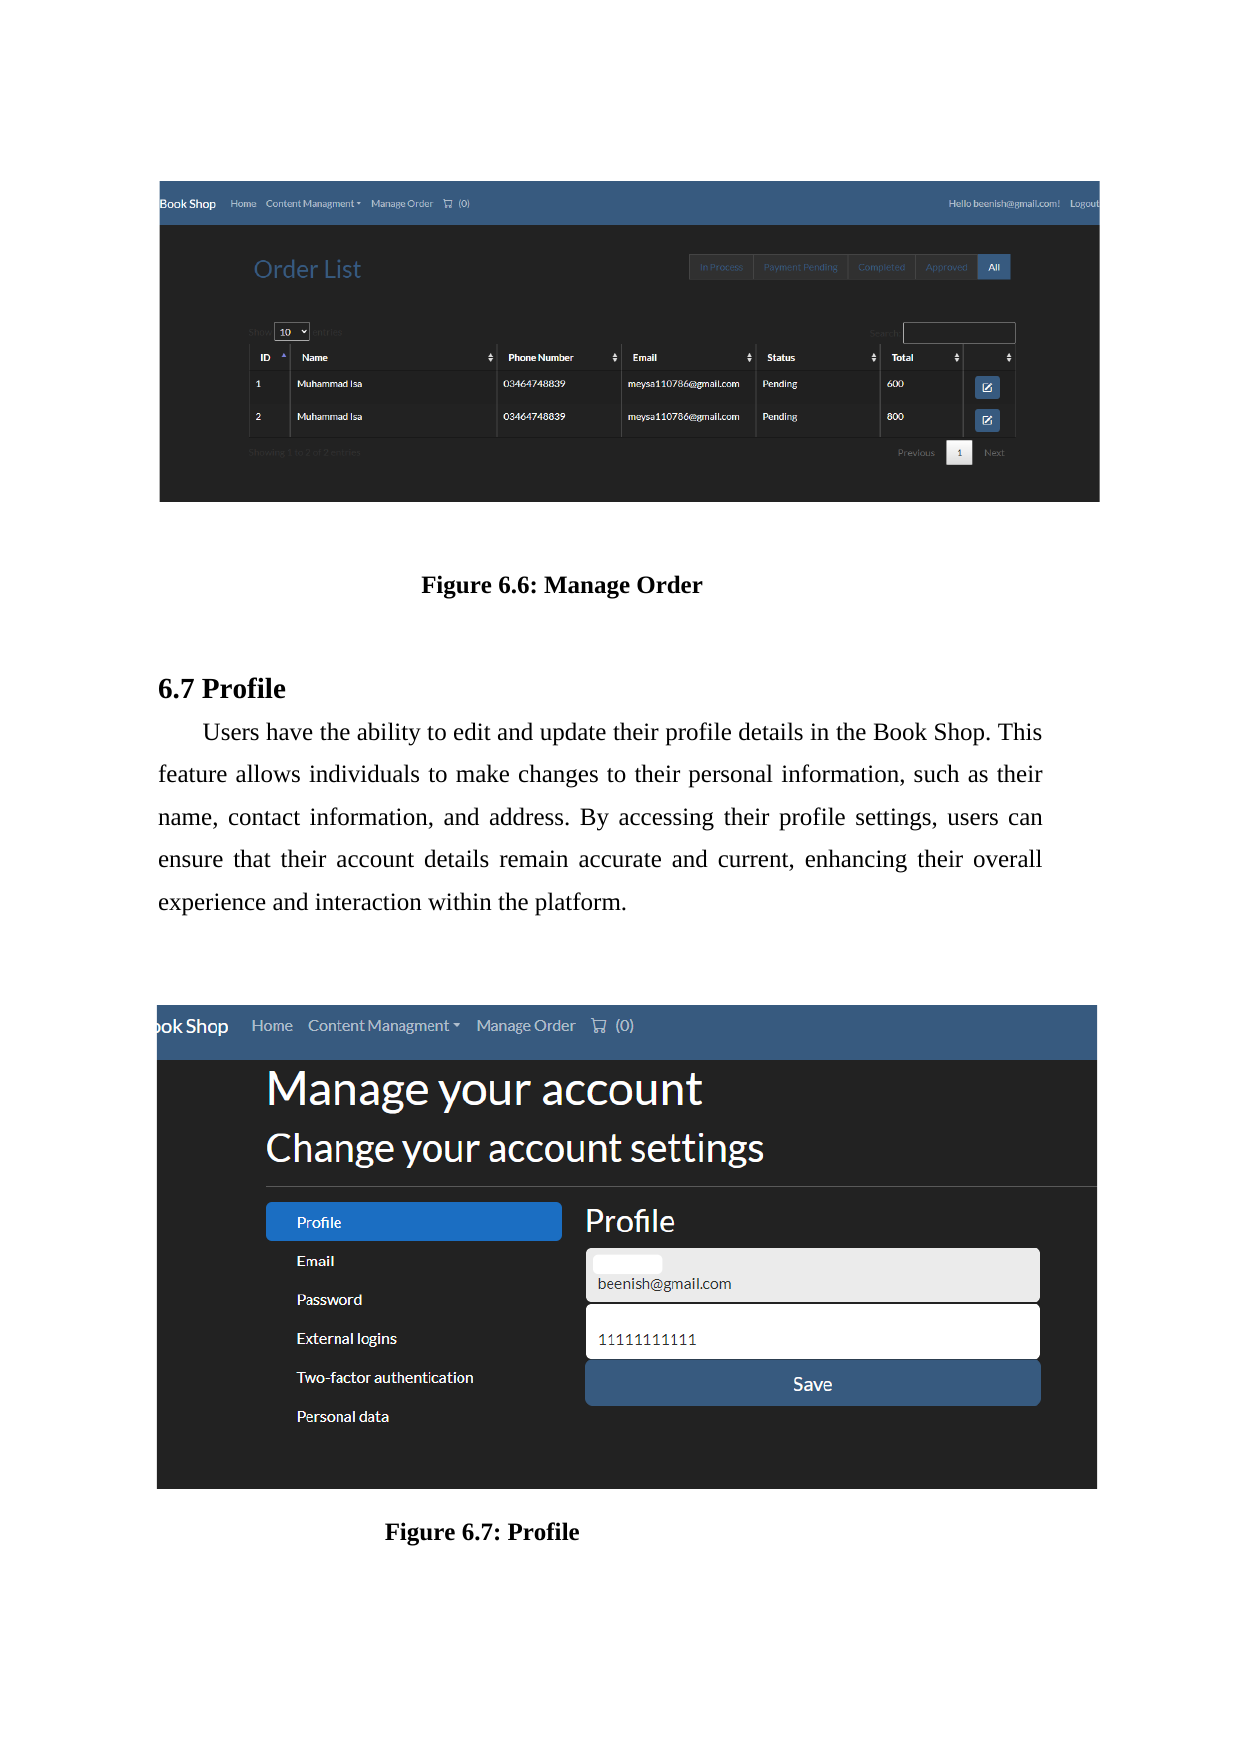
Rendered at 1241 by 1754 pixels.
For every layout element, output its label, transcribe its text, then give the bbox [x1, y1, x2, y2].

text Figure 6.7: Profile [384, 1517, 1090, 1546]
picture [156, 1005, 1098, 1489]
text Users have the ability to edit and update their profile details in the Book Shop. This feature allows individuals to make changes to their personal information, such as their name, contact information, and address. By accessing their profile settings, users can ensure that their account details remain accurate and current, enhancing their overall experience and interaction within the platform. [157, 717, 1044, 916]
text Figure 6.6: Manage Order [199, 571, 925, 599]
subtitle 6.7 Profile [158, 671, 1090, 704]
picture [159, 181, 1100, 502]
